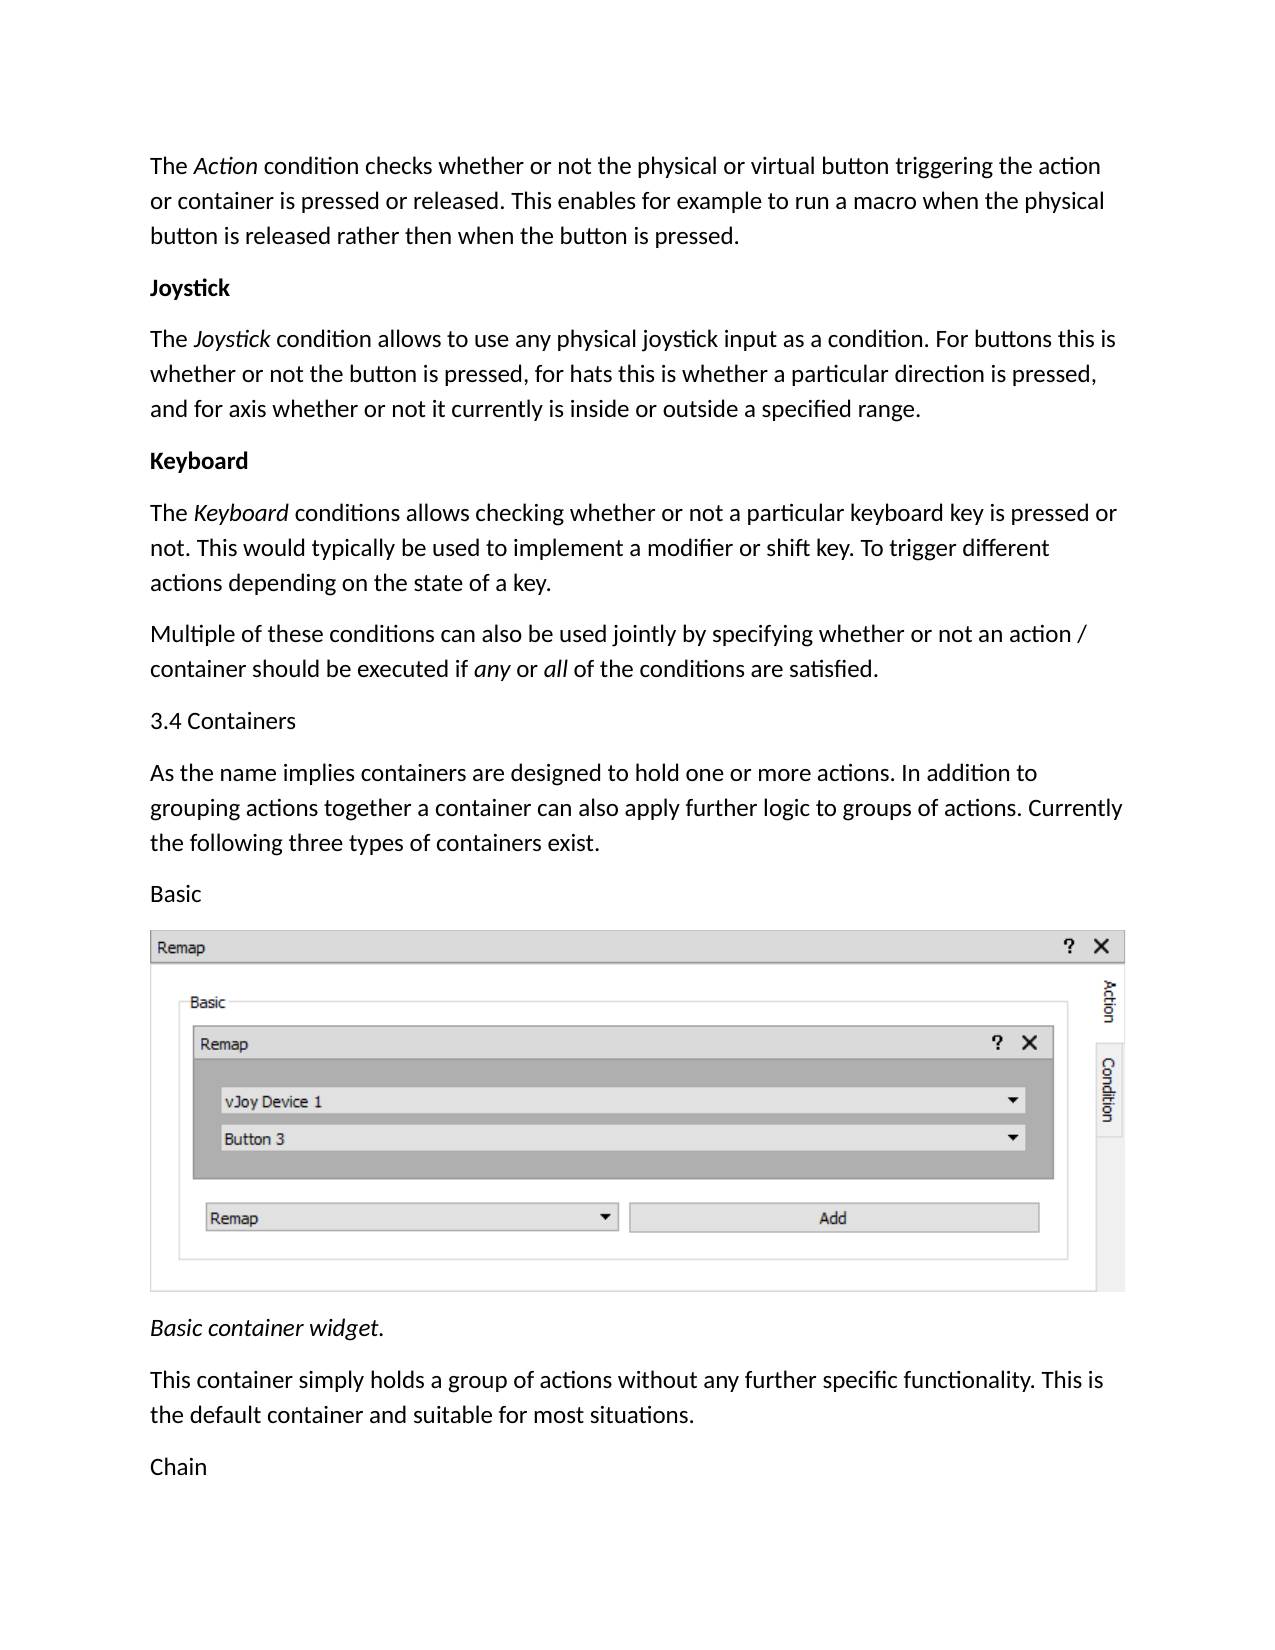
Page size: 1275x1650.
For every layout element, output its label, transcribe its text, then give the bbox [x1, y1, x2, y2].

text This container simply holds a group of actions without any further specific functionality. This is the default container and suitable for most situations. [150, 1364, 1125, 1430]
text Multiple of these conditions can also be used jointly by specifying whether or not an action / container should be executed if any or all of the conditions are satisfied. [150, 618, 1125, 684]
text Chain [150, 1451, 1125, 1481]
text Keyboard [150, 445, 1125, 476]
text Joystick [150, 272, 1125, 302]
text The Action condition checks whether or not the physical or virtual button triggering the action or container is pressed or released. This enables for example to run a macro when the physical button is released rather then when the button is pressed. [150, 150, 1125, 251]
text The Joystick condition allows to use any physical joystick input as a condition. For buttons this is whether or not the button is pressed, for hats this is whether a particular direction is pressed, and for axis whether or not it currently is inside or outside a specified range. [150, 323, 1125, 424]
text Basic container widget. [150, 1312, 1125, 1343]
text 3.4 Containers [150, 705, 1125, 736]
picture [150, 930, 1125, 1292]
text The Keyboard conditions allows checking whether or not a particular keyboard key is pressed or not. This would typically be used to implement a modifier or shift key. To trigger different actions depending on the state of a key. [150, 497, 1125, 597]
text As the name implies containers are designed to hold one or more actions. In addition to grouping actions together a container can also apply further logic to groups of actions. Currently the following three types of containers exist. [150, 757, 1125, 857]
text Basic [150, 878, 1125, 909]
